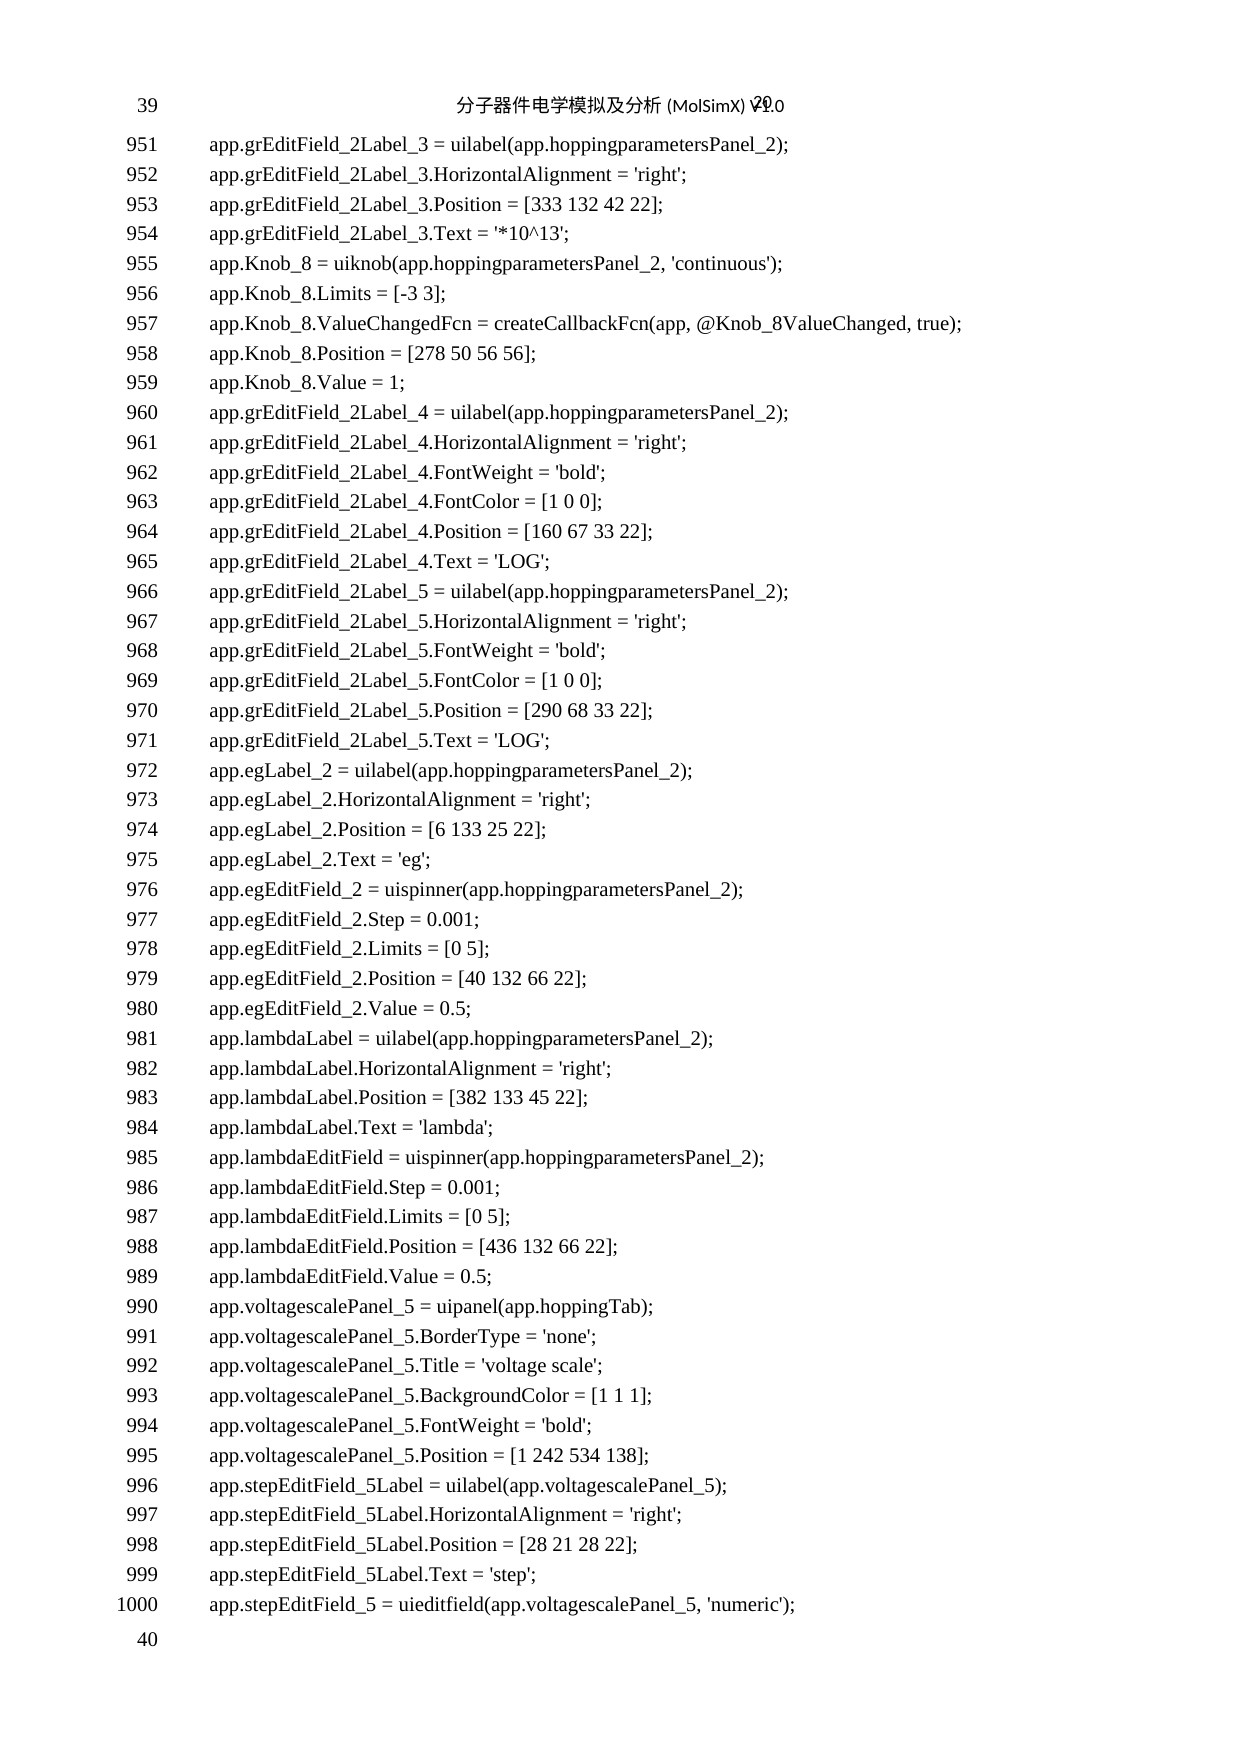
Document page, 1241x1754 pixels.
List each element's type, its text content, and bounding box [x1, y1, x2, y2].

text app.Knob_8.Position = [278 50 56 56]; [209, 338, 1053, 367]
text app.voltagescalePanel_5 = uipanel(app.hoppingTab); [209, 1291, 1053, 1321]
text app.lambdaEditField = uispinner(app.hoppingparametersPanel_2); [209, 1142, 1053, 1172]
text app.grEditField_2Label_4.Position = [160 67 33 22]; [209, 516, 1053, 546]
text app.lambdaLabel.Text = 'lambda'; [209, 1112, 1053, 1142]
text app.grEditField_2Label_4.HorizontalAlignment = 'right'; [209, 427, 1053, 457]
text app.voltagescalePanel_5.Position = [1 242 534 138]; [209, 1440, 1053, 1470]
text app.stepEditField_5Label.HorizontalAlignment = 'right'; [209, 1499, 1053, 1529]
text app.Knob_8.ValueChangedFcn = createCallbackFcn(app, @Knob_8ValueChanged, true); [209, 308, 1053, 338]
text app.stepEditField_5Label = uilabel(app.voltagescalePanel_5); [209, 1470, 1053, 1499]
text app.grEditField_2Label_3 = uilabel(app.hoppingparametersPanel_2); [209, 129, 1053, 159]
text app.egEditField_2.Position = [40 132 66 22]; [209, 963, 1053, 993]
text app.lambdaEditField.Position = [436 132 66 22]; [209, 1231, 1053, 1261]
text app.voltagescalePanel_5.BackgroundColor = [1 1 1]; [209, 1380, 1053, 1410]
text app.egLabel_2.HorizontalAlignment = 'right'; [209, 784, 1053, 814]
text app.egEditField_2.Limits = [0 5]; [209, 933, 1053, 963]
text app.stepEditField_5Label.Position = [28 21 28 22]; [209, 1529, 1053, 1559]
text app.grEditField_2Label_5.FontWeight = 'bold'; [209, 636, 1053, 665]
text app.Knob_8.Value = 1; [209, 367, 1053, 397]
text app.egEditField_2.Step = 0.001; [209, 904, 1053, 933]
text app.egEditField_2 = uispinner(app.hoppingparametersPanel_2); [209, 874, 1053, 904]
text app.lambdaLabel = uilabel(app.hoppingparametersPanel_2); [209, 1023, 1053, 1053]
text app.grEditField_2Label_5 = uilabel(app.hoppingparametersPanel_2); [209, 576, 1053, 606]
text app.lambdaEditField.Limits = [0 5]; [209, 1202, 1053, 1231]
text app.grEditField_2Label_5.Position = [290 68 33 22]; [209, 695, 1053, 725]
text app.Knob_8 = uiknob(app.hoppingparametersPanel_2, 'continuous'); [209, 248, 1053, 278]
text app.grEditField_2Label_5.HorizontalAlignment = 'right'; [209, 606, 1053, 636]
text app.grEditField_2Label_3.HorizontalAlignment = 'right'; [209, 159, 1053, 189]
text app.voltagescalePanel_5.Title = 'voltage scale'; [209, 1351, 1053, 1380]
text app.Knob_8.Limits = [-3 3]; [209, 278, 1053, 308]
text app.grEditField_2Label_5.FontColor = [1 0 0]; [209, 665, 1053, 695]
text app.egLabel_2.Text = 'eg'; [209, 844, 1053, 874]
text app.stepEditField_5 = uieditfield(app.voltagescalePanel_5, 'numeric'); [209, 1589, 1053, 1619]
text app.voltagescalePanel_5.BorderType = 'none'; [209, 1321, 1053, 1351]
text app.lambdaLabel.HorizontalAlignment = 'right'; [209, 1053, 1053, 1082]
text app.lambdaEditField.Value = 0.5; [209, 1261, 1053, 1291]
text app.egLabel_2.Position = [6 133 25 22]; [209, 814, 1053, 844]
text app.grEditField_2Label_3.Position = [333 132 42 22]; [209, 189, 1053, 218]
text app.voltagescalePanel_5.FontWeight = 'bold'; [209, 1410, 1053, 1440]
text app.grEditField_2Label_4.Text = 'LOG'; [209, 546, 1053, 576]
text app.grEditField_2Label_3.Text = '*10^13'; [209, 218, 1053, 248]
text app.egEditField_2.Value = 0.5; [209, 993, 1053, 1023]
text app.grEditField_2Label_4 = uilabel(app.hoppingparametersPanel_2); [209, 397, 1053, 427]
text app.lambdaEditField.Step = 0.001; [209, 1172, 1053, 1202]
text app.stepEditField_5Label.Text = 'step'; [209, 1559, 1053, 1589]
text app.lambdaLabel.Position = [382 133 45 22]; [209, 1082, 1053, 1112]
text app.egLabel_2 = uilabel(app.hoppingparametersPanel_2); [209, 755, 1053, 784]
text app.grEditField_2Label_5.Text = 'LOG'; [209, 725, 1053, 755]
text app.grEditField_2Label_4.FontWeight = 'bold'; [209, 457, 1053, 487]
text app.grEditField_2Label_4.FontColor = [1 0 0]; [209, 487, 1053, 516]
